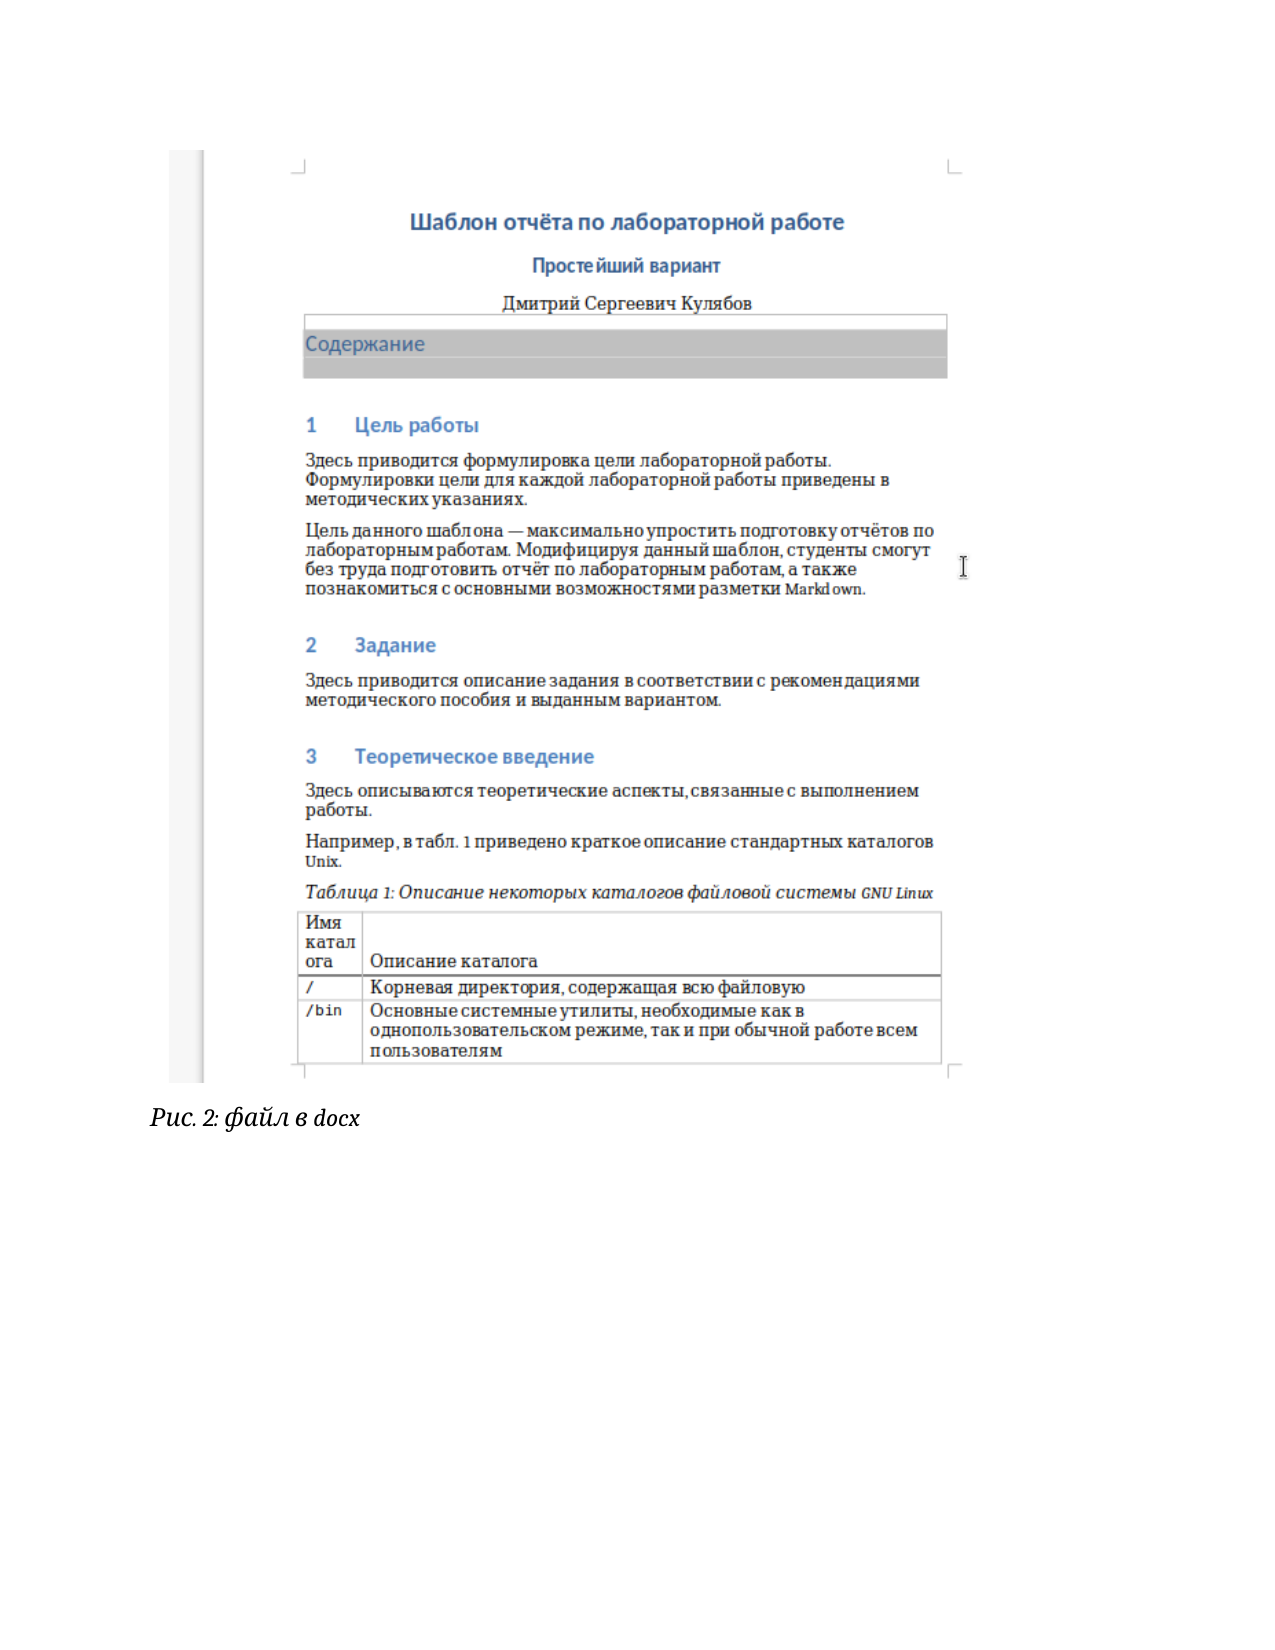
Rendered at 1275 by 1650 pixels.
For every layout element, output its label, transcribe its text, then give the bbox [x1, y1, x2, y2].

picture [168, 150, 1044, 1083]
text Рис. 2: файл в docx [150, 1103, 1125, 1132]
